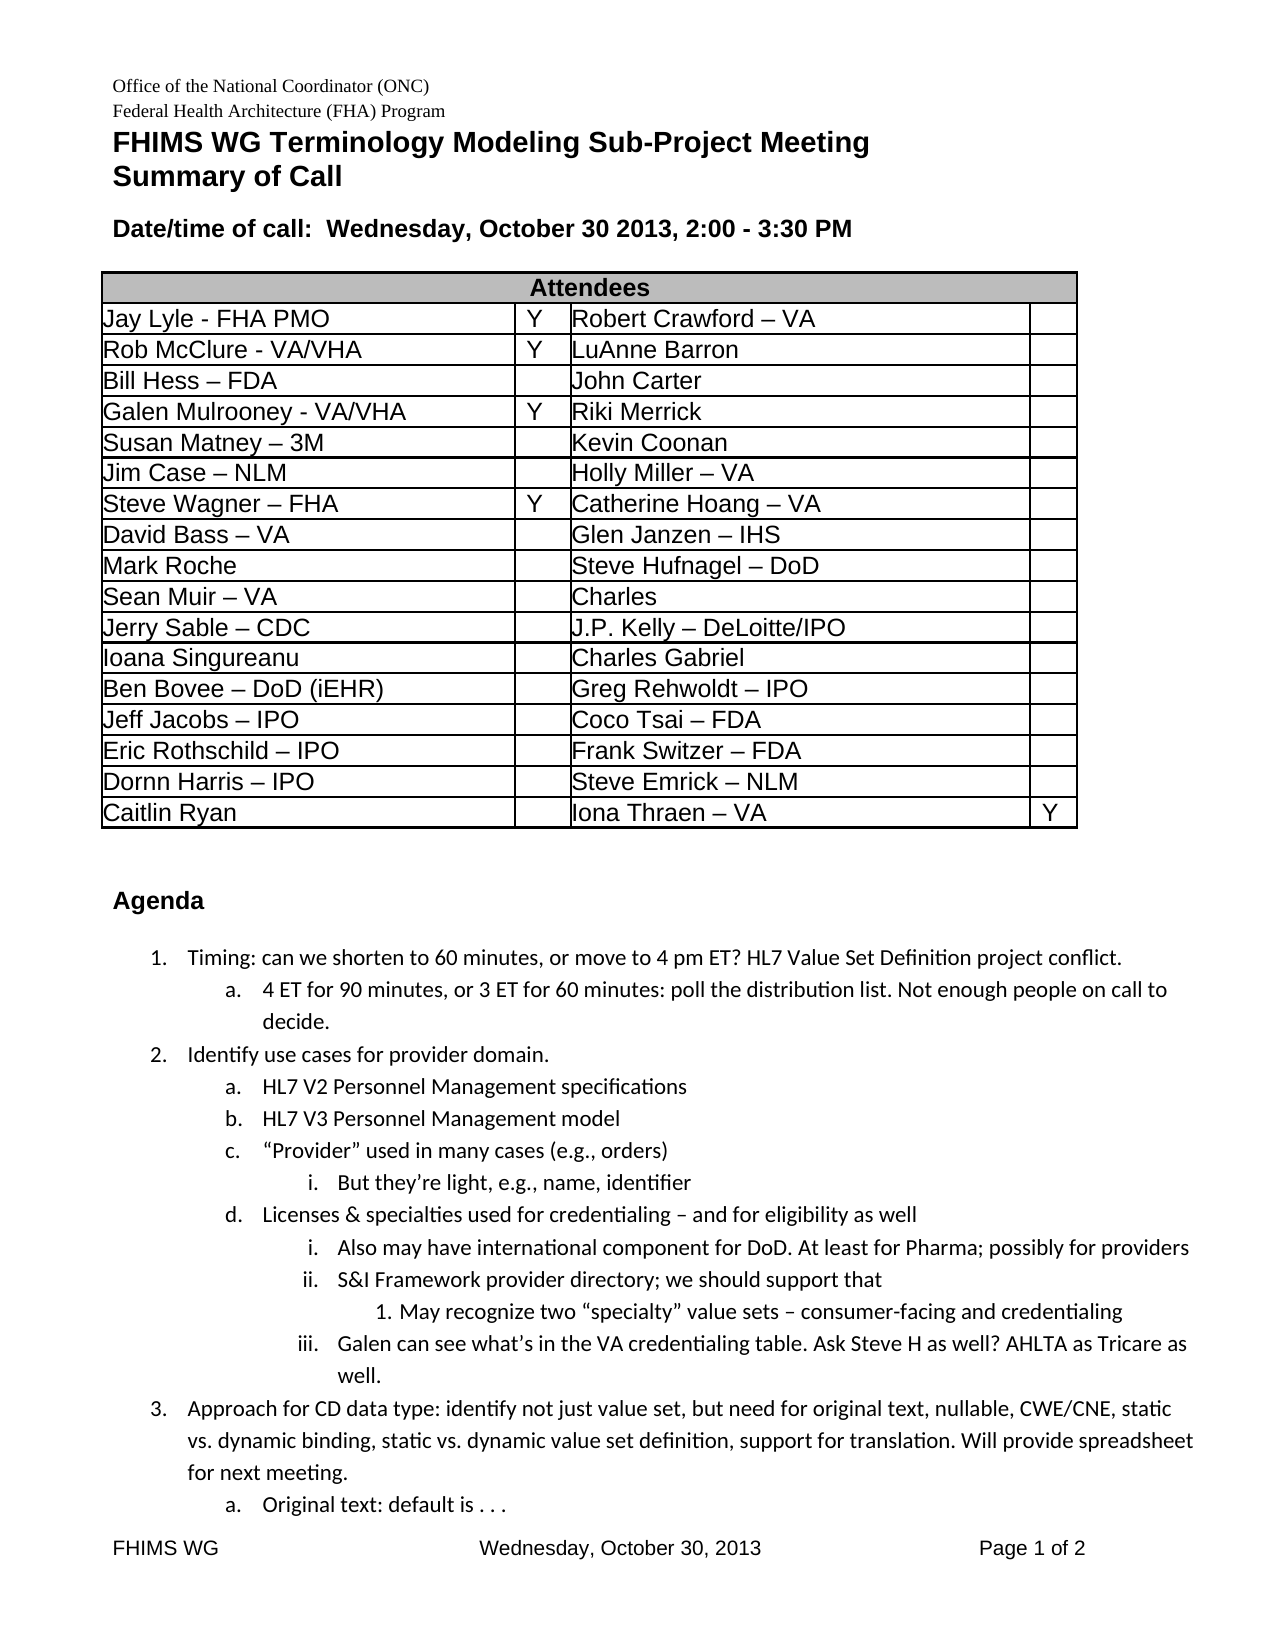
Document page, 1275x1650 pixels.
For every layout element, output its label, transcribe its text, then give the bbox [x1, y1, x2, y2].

table_cell [1031, 304, 1076, 333]
list HL7 V3 Personnel Management model [225, 1104, 1200, 1132]
table_cell Bill Hess – FDA [103, 366, 514, 395]
table_cell David Bass – VA [103, 520, 514, 549]
table_cell Charles [572, 582, 1029, 611]
table_cell [516, 736, 570, 765]
table_cell [516, 551, 570, 580]
table_cell Glen Janzen – IHS [572, 520, 1029, 549]
list May recognize two “specialty” value sets – consumer-facing and credentialing [375, 1297, 1200, 1325]
table_cell Y [516, 489, 570, 518]
table_cell Iona Thraen – VA [572, 798, 1029, 826]
table_cell Holly Miller – VA [572, 459, 1029, 487]
table_cell [516, 613, 570, 641]
list But they’re light, e.g., name, identifier [319, 1168, 1200, 1196]
table_cell Steve Hufnagel – DoD [572, 551, 1029, 580]
list 4 ET for 90 minutes, or 3 ET for 60 minutes: poll the distribution list. Not enough people on call to decide. [225, 975, 1200, 1036]
table_cell [516, 428, 570, 456]
table_cell J.P. Kelly – DeLoitte/IPO [572, 613, 1029, 641]
table_cell [1031, 644, 1076, 672]
table_cell Jim Case – NLM [103, 459, 514, 487]
list Galen can see what’s in the VA credentialing table. Ask Steve H as well? AHLTA as Tricare as well. [319, 1329, 1200, 1389]
table_cell Riki Merrick [572, 397, 1029, 426]
table_cell [516, 767, 570, 796]
list Also may have international component for DoD. At least for Pharma; possibly for providers [319, 1233, 1200, 1261]
table_cell [1031, 582, 1076, 611]
table_cell [1031, 459, 1076, 487]
table_cell Steve Wagner – FHA [103, 489, 514, 518]
table_cell Caitlin Ryan [103, 798, 514, 826]
table_cell Y [516, 304, 570, 333]
list Approach for CD data type: identify not just value set, but need for original text, nullable, CWE/CNE, static vs. dynamic binding, static vs. dynamic value set definition, support for translation. Will provide spreadsheet for next meeting. [150, 1394, 1200, 1486]
table_cell [516, 644, 570, 672]
table_cell [1031, 489, 1076, 518]
table_cell Catherine Hoang – VA [572, 489, 1029, 518]
table_cell Dornn Harris – IPO [103, 767, 514, 796]
table_cell [1031, 767, 1076, 796]
table_cell Galen Mulrooney - VA/VHA [103, 397, 514, 426]
table_cell Rob McClure - VA/VHA [103, 335, 514, 364]
table_cell [516, 674, 570, 703]
subtitle FHIMS WG Terminology Modeling Sub-Project Meeting [112, 125, 1200, 159]
table_cell Robert Crawford – VA [572, 304, 1029, 333]
table_cell Y [516, 397, 570, 426]
list Timing: can we shorten to 60 minutes, or move to 4 pm ET? HL7 Value Set Definition project conflict. [150, 943, 1200, 971]
table_cell John Carter [572, 366, 1029, 395]
table_cell [1031, 705, 1076, 734]
list “Provider” used in many cases (e.g., orders) [225, 1136, 1200, 1164]
table_cell Jay Lyle - FHA PMO [103, 304, 514, 333]
list Identify use cases for provider domain. [150, 1040, 1200, 1068]
table_cell [1031, 520, 1076, 549]
table_cell Charles Gabriel [572, 644, 1029, 672]
table_cell [516, 798, 570, 826]
table_cell [516, 520, 570, 549]
table_cell Frank Switzer – FDA [572, 736, 1029, 765]
table_cell [516, 582, 570, 611]
subtitle Date/time of call: Wednesday, October 30 2013, 2:00 - 3:30 PM [112, 214, 1200, 243]
subtitle Summary of Call [112, 159, 1200, 192]
table_cell Susan Matney – 3M [103, 428, 514, 456]
table_cell Greg Rehwoldt – IPO [572, 674, 1029, 703]
table_cell [1031, 674, 1076, 703]
list Licenses & specialties used for credentialing – and for eligibility as well [225, 1201, 1200, 1229]
list S&I Framework provider directory; we should support that [319, 1265, 1200, 1293]
table_cell Sean Muir – VA [103, 582, 514, 611]
table_cell Jeff Jacobs – IPO [103, 705, 514, 734]
table_cell [1031, 736, 1076, 765]
table_cell [1031, 335, 1076, 364]
table_cell [1031, 428, 1076, 456]
table_cell [1031, 613, 1076, 641]
table_cell LuAnne Barron [572, 335, 1029, 364]
table_cell Steve Emrick – NLM [572, 767, 1029, 796]
list HL7 V2 Personnel Management specifications [225, 1072, 1200, 1100]
table_cell [1031, 397, 1076, 426]
table_cell [1031, 551, 1076, 580]
table_cell [1031, 366, 1076, 395]
table_cell Jerry Sable – CDC [103, 613, 514, 641]
table_cell Ben Bovee – DoD (iEHR) [103, 674, 514, 703]
table_cell Coco Tsai – FDA [572, 705, 1029, 734]
table_cell Y [1031, 798, 1076, 826]
list Original text: default is . . . [225, 1490, 1200, 1518]
table_cell Eric Rothschild – IPO [103, 736, 514, 765]
subtitle Agenda [112, 886, 1200, 915]
table_cell [516, 366, 570, 395]
table_header Attendees [103, 274, 1076, 302]
table_cell Y [516, 335, 570, 364]
table_cell Mark Roche [103, 551, 514, 580]
table_cell [516, 705, 570, 734]
table_cell [516, 459, 570, 487]
table_cell Kevin Coonan [572, 428, 1029, 456]
table_cell Ioana Singureanu [103, 644, 514, 672]
